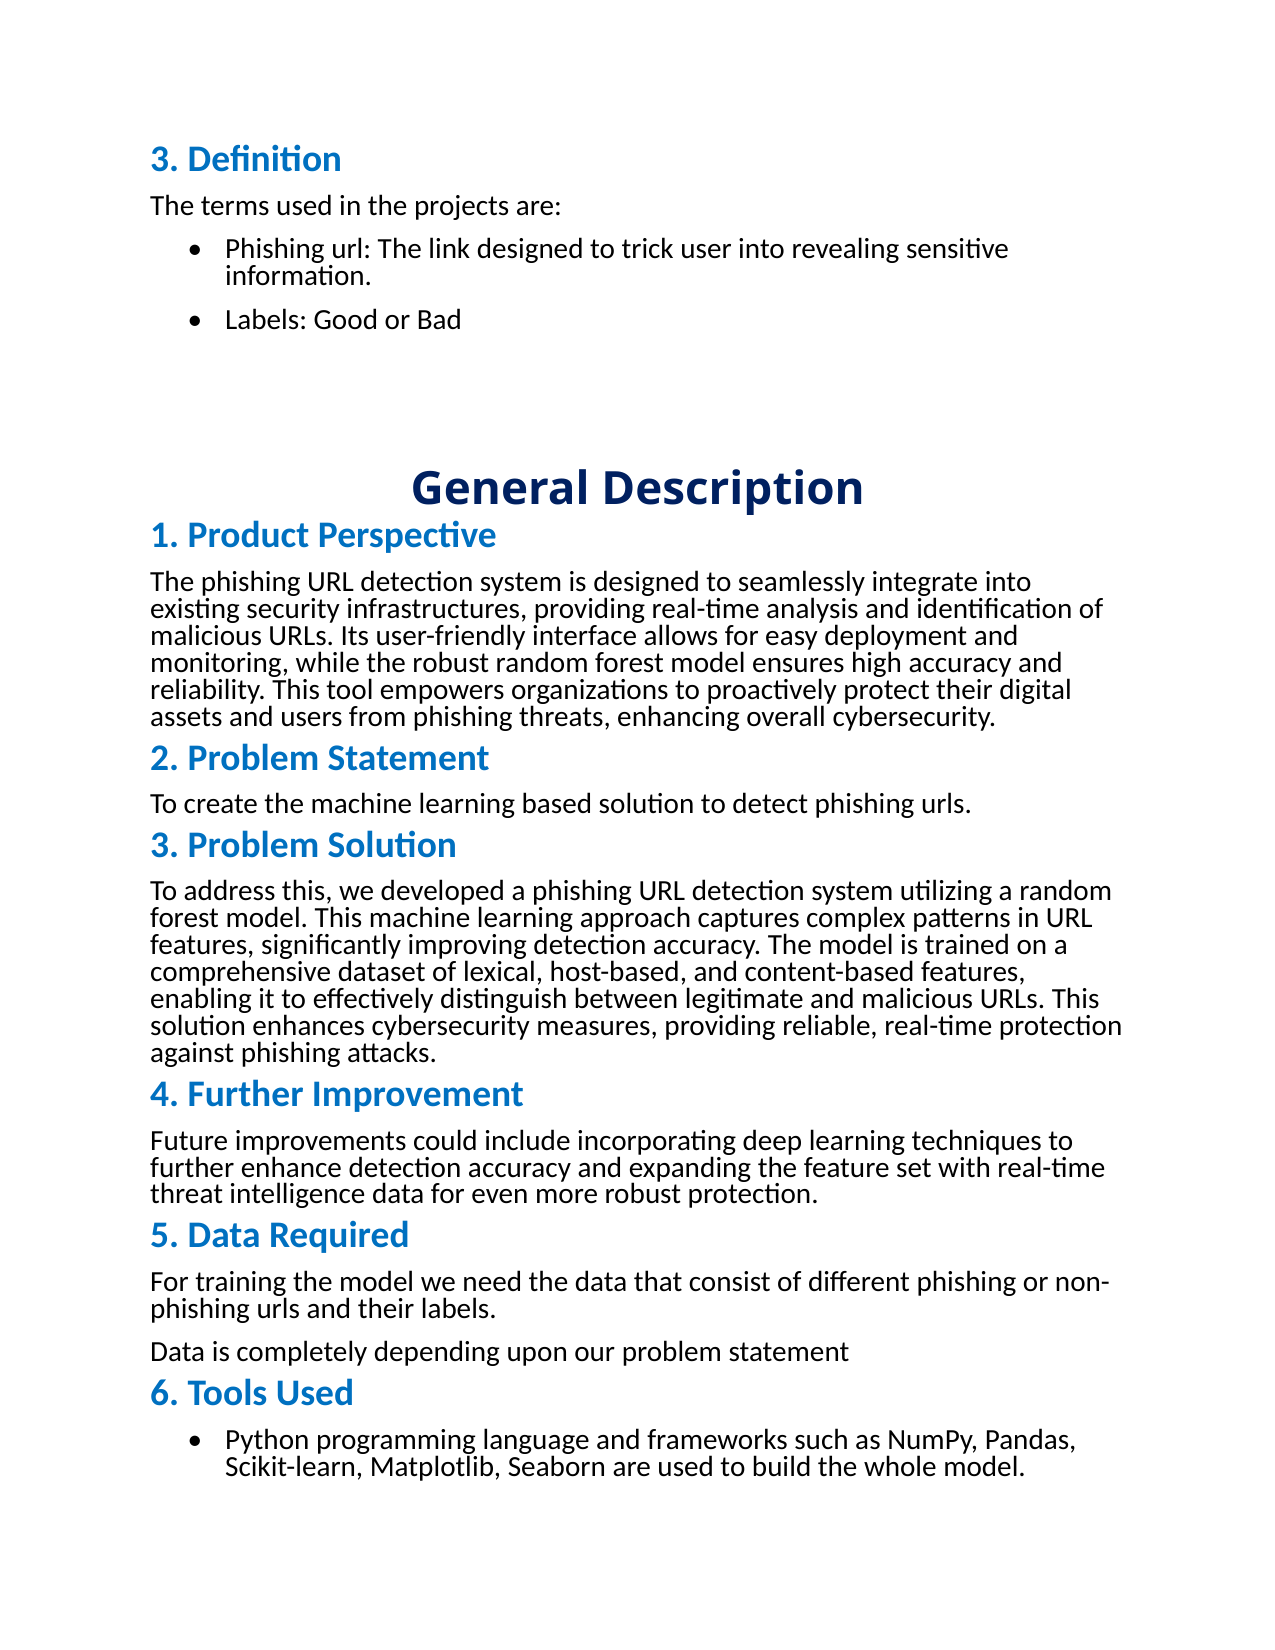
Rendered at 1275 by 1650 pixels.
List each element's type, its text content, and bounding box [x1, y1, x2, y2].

text 3. Problem Solution [150, 836, 1125, 863]
text General Description [753, 482, 1125, 509]
list Labels: Good or Bad [187, 308, 1125, 335]
text For training the model we need the data that consist of different phishing or non-phishing urls and their labels. [150, 1270, 1125, 1324]
text Data is completely depending upon our problem statement [150, 1340, 1125, 1367]
list Phishing url: The link designed to trick user into revealing sensitive information. [187, 237, 1125, 291]
text The phishing URL detection system is designed to seamlessly integrate into existing security infrastructures, providing real-time analysis and identification of malicious URLs. Its user-friendly interface allows for easy deployment and monitoring, while the robust random forest model ensures high accuracy and reliability. This tool empowers organizations to proactively protect their digital assets and users from phishing threats, enhancing overall cybersecurity. [150, 570, 1125, 732]
list Python programming language and frameworks such as NumPy, Pandas, Scikit-learn, Matplotlib, Seaborn are used to build the whole model. [187, 1428, 1125, 1482]
text 5. Data Required [150, 1226, 1125, 1253]
text 2. Problem Statement [150, 748, 1125, 775]
text 1. Product Perspective [150, 526, 1125, 553]
text 3. Definition [150, 150, 1125, 177]
text General Description [150, 482, 747, 509]
text Future improvements could include incorporating deep learning techniques to further enhance detection accuracy and expanding the feature set with real-time threat intelligence data for even more robust protection. [150, 1128, 1125, 1209]
text To create the machine learning based solution to detect phishing urls. [150, 792, 1125, 819]
text To address this, we developed a phishing URL detection system utilizing a random forest model. This machine learning approach captures complex patterns in URL features, significantly improving detection accuracy. The model is trained on a comprehensive dataset of lexical, host-based, and content-based features, enabling it to effectively distinguish between legitimate and malicious URLs. This solution enhances cybersecurity measures, providing reliable, real-time protection against phishing attacks. [150, 879, 1125, 1068]
text 6. Tools Used [150, 1384, 1125, 1411]
text The terms used in the projects are: [150, 194, 1125, 221]
text 4. Further Improvement [150, 1085, 1125, 1112]
